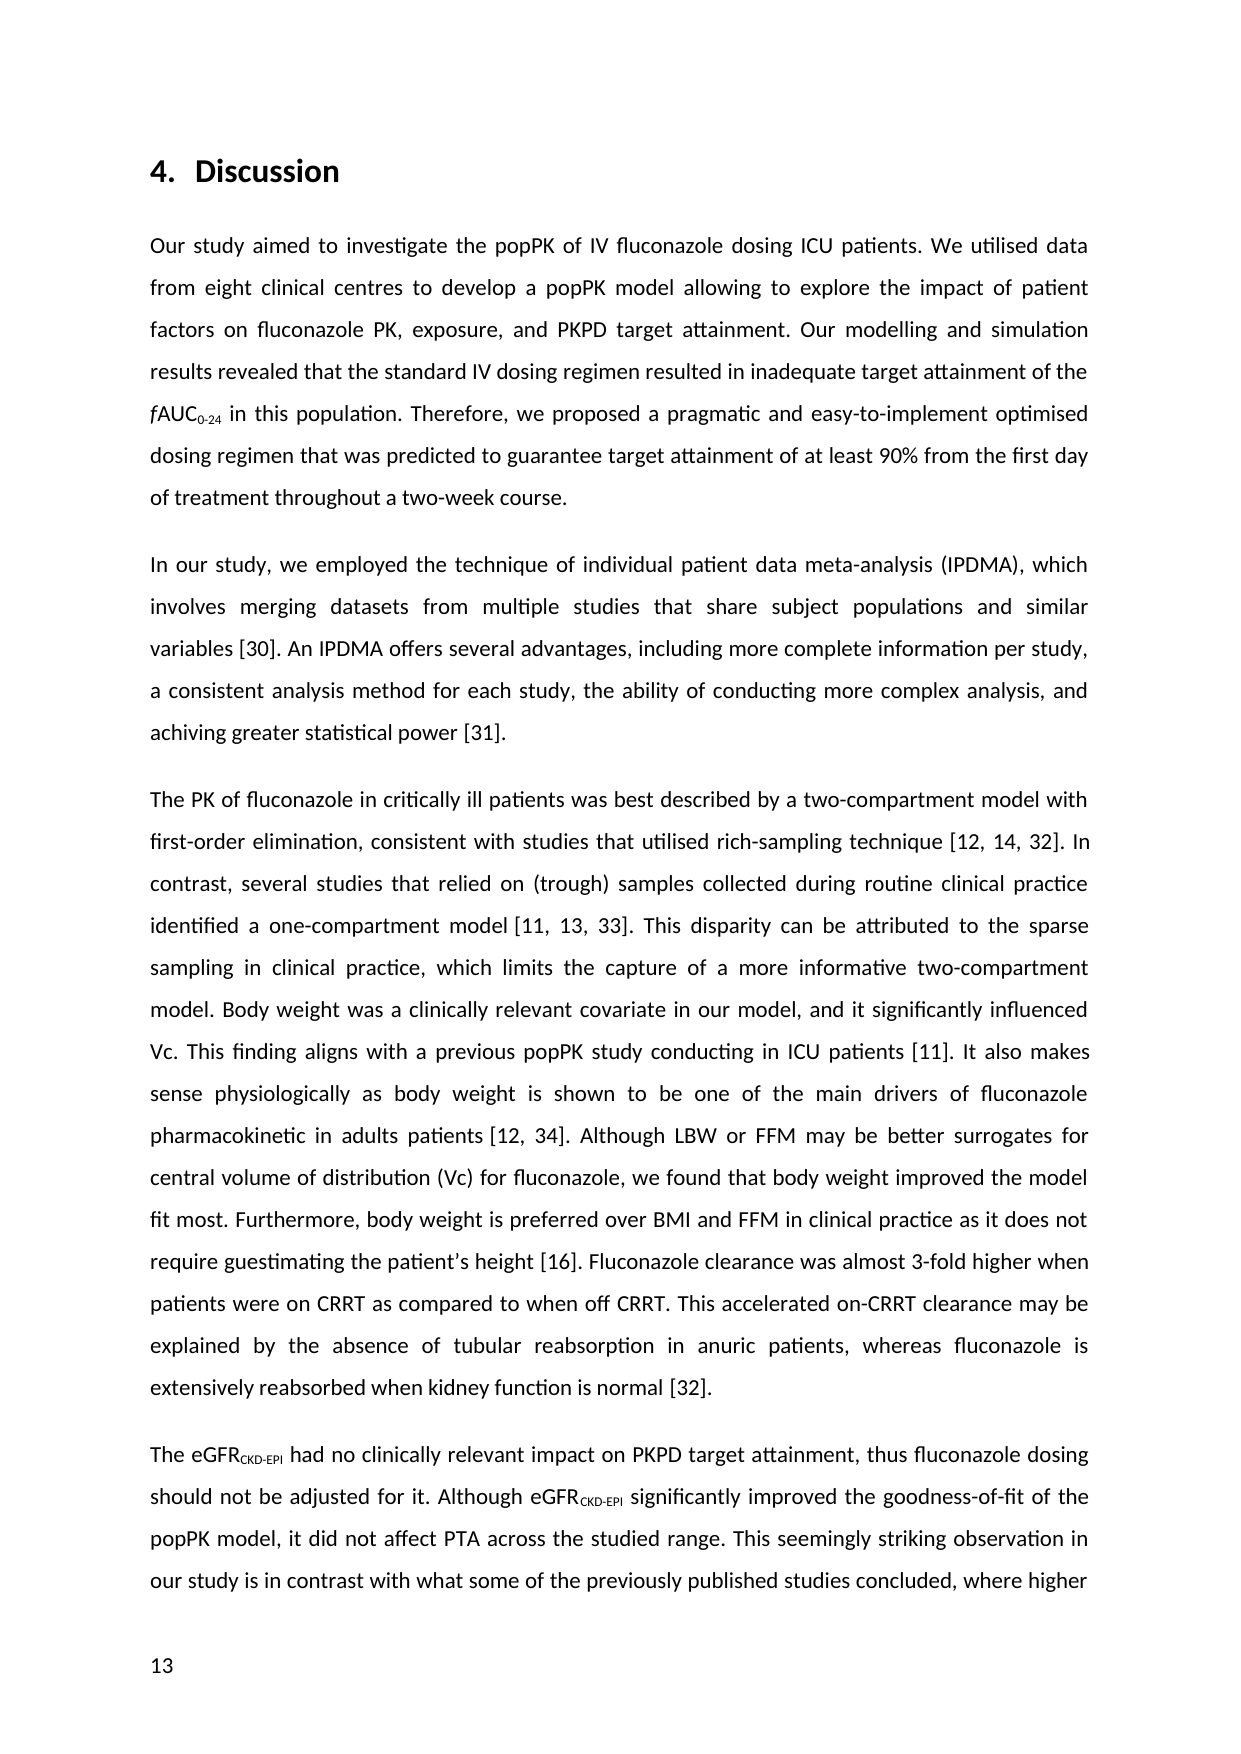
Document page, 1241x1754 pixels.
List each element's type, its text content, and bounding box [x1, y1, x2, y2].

text Our study aimed to investigate the popPK of IV fluconazole dosing ICU patients. We utilised data from eight clinical centres to develop a popPK model allowing to explore the impact of patient factors on fluconazole PK, exposure, and PKPD target attainment. Our modelling and simulation results revealed that the standard IV dosing regimen resulted in inadequate target attainment of the fAUC0-24 in this population. Therefore, we proposed a pragmatic and easy-to-implement optimised dosing regimen that was predicted to guarantee target attainment of at least 90% from the first day of treatment throughout a two-week course. [150, 231, 1090, 511]
text In our study, we employed the technique of individual patient data meta-analysis (IPDMA), which involves merging datasets from multiple studies that share subject populations and similar variables [30]. An IPDMA offers several advantages, including more complete information per study, a consistent analysis method for each study, the ability of conducting more complex analysis, and achiving greater statistical power [31]. [150, 550, 1090, 746]
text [150, 1440, 1090, 1594]
subtitle Discussion [150, 150, 1090, 191]
text The PK of fluconazole in critically ill patients was best described by a two-compartment model with first-order elimination, consistent with studies that utilised rich-sampling technique [12, 14, 32]. In contrast, several studies that relied on (trough) samples collected during routine clinical practice identified a one-compartment model [11, 13, 33]. This disparity can be attributed to the sparse sampling in clinical practice, which limits the capture of a more informative two-compartment model. Body weight was a clinically relevant covariate in our model, and it significantly influenced Vc. This finding aligns with a previous popPK study conducting in ICU patients [11]. It also makes sense physiologically as body weight is shown to be one of the main drivers of fluconazole pharmacokinetic in adults patients [12, 34]. Although LBW or FFM may be better surrogates for central volume of distribution (Vc) for fluconazole, we found that body weight improved the model fit most. Furthermore, body weight is preferred over BMI and FFM in clinical practice as it does not require guestimating the patient’s height [16]. Fluconazole clearance was almost 3-fold higher when patients were on CRRT as compared to when off CRRT. This accelerated on-CRRT clearance may be explained by the absence of tubular reabsorption in anuric patients, whereas fluconazole is extensively reabsorbed when kidney function is normal [32]. [150, 785, 1090, 1401]
